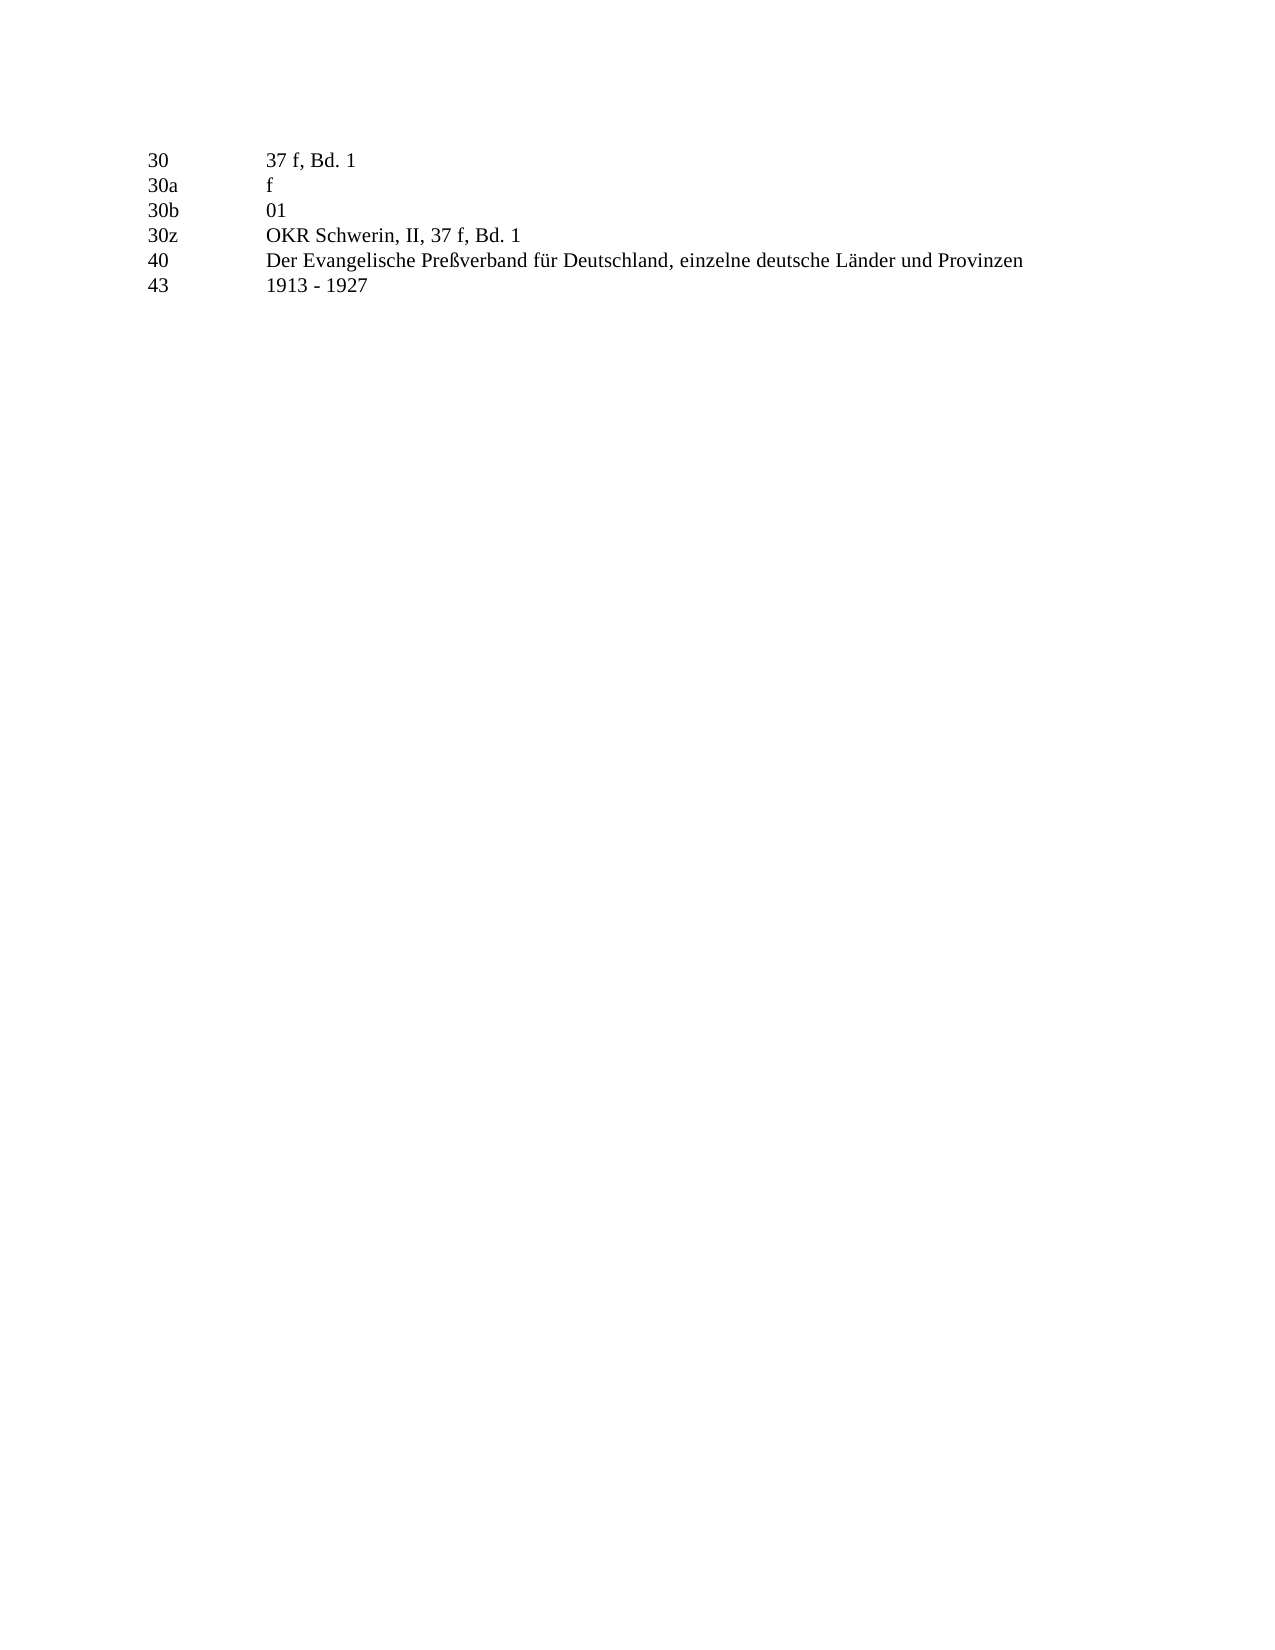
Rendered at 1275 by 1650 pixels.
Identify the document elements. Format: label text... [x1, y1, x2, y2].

text 43 1913 - 1927 [148, 273, 1127, 298]
text 30z OKR Schwerin, II, 37 f, Bd. 1 [148, 223, 1127, 248]
text 40 k[Der Evangelische Preßverband für Deutschland]k, einzelne deutsche Länder und Provinzen [148, 248, 1127, 273]
text 30b 01 [148, 198, 1127, 223]
text 30 37 f, Bd. 1 [148, 148, 1127, 173]
text 30a f [148, 173, 1127, 198]
